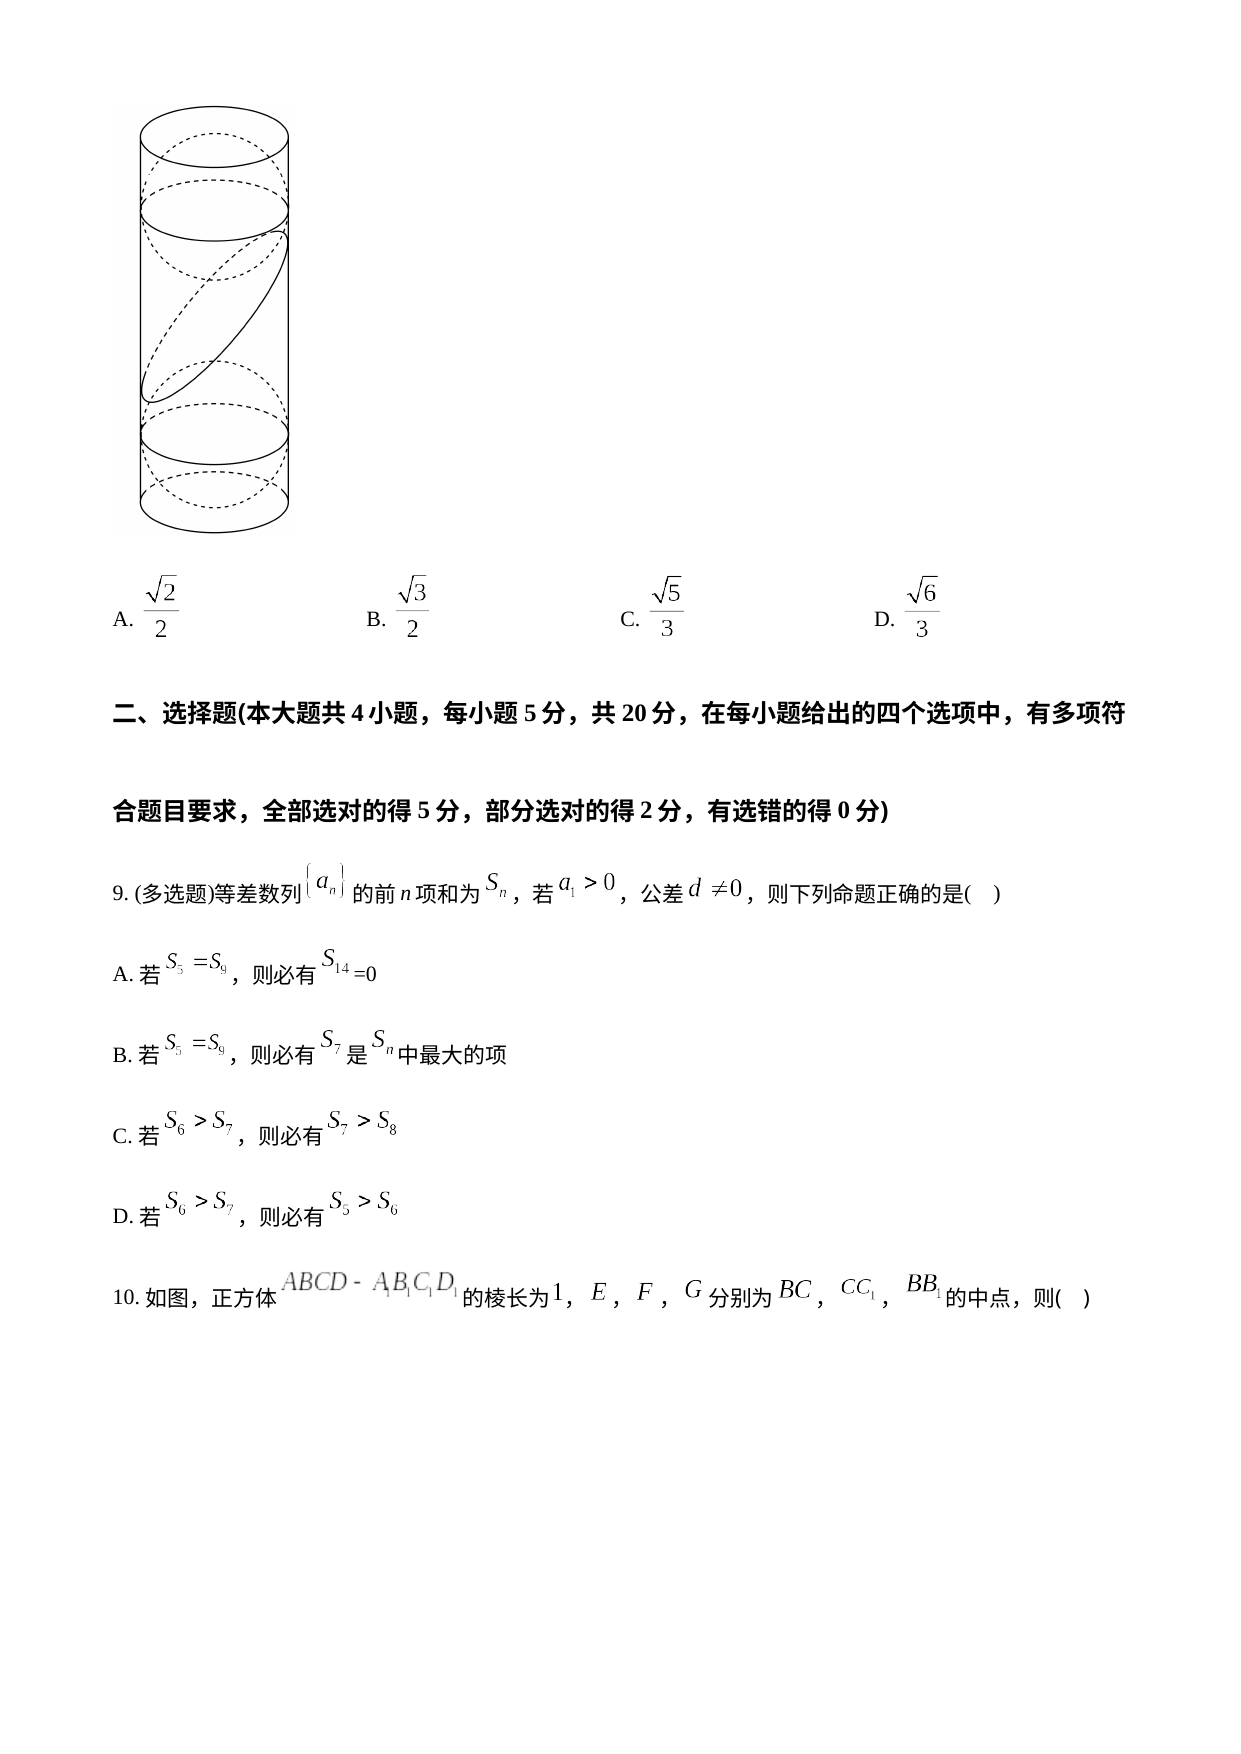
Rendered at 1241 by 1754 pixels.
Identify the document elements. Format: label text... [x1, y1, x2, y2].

text D. 若，则必有 [112, 1183, 1128, 1248]
text 9. (多选题)等差数列的前n项和为，若，公差，则下列命题正确的是( ) [112, 860, 1128, 925]
text A. 若，则必有=0 [112, 941, 1128, 1006]
picture [112, 101, 294, 538]
text C. 若，则必有 [112, 1103, 1128, 1168]
text 二、选择题(本大题共4小题，每小题5分，共20分，在每小题给出的四个选项中，有多项符合题目要求，全部选对的得5分，部分选对的得2分，有选错的得0分) [112, 679, 1128, 842]
text A. B. C. D. [112, 569, 1128, 667]
text 10. 如图，正方体的棱长为，，，分别为，，的中点，则( ) [112, 1264, 1128, 1329]
text B. 若，则必有是中最大的项 [112, 1022, 1128, 1087]
